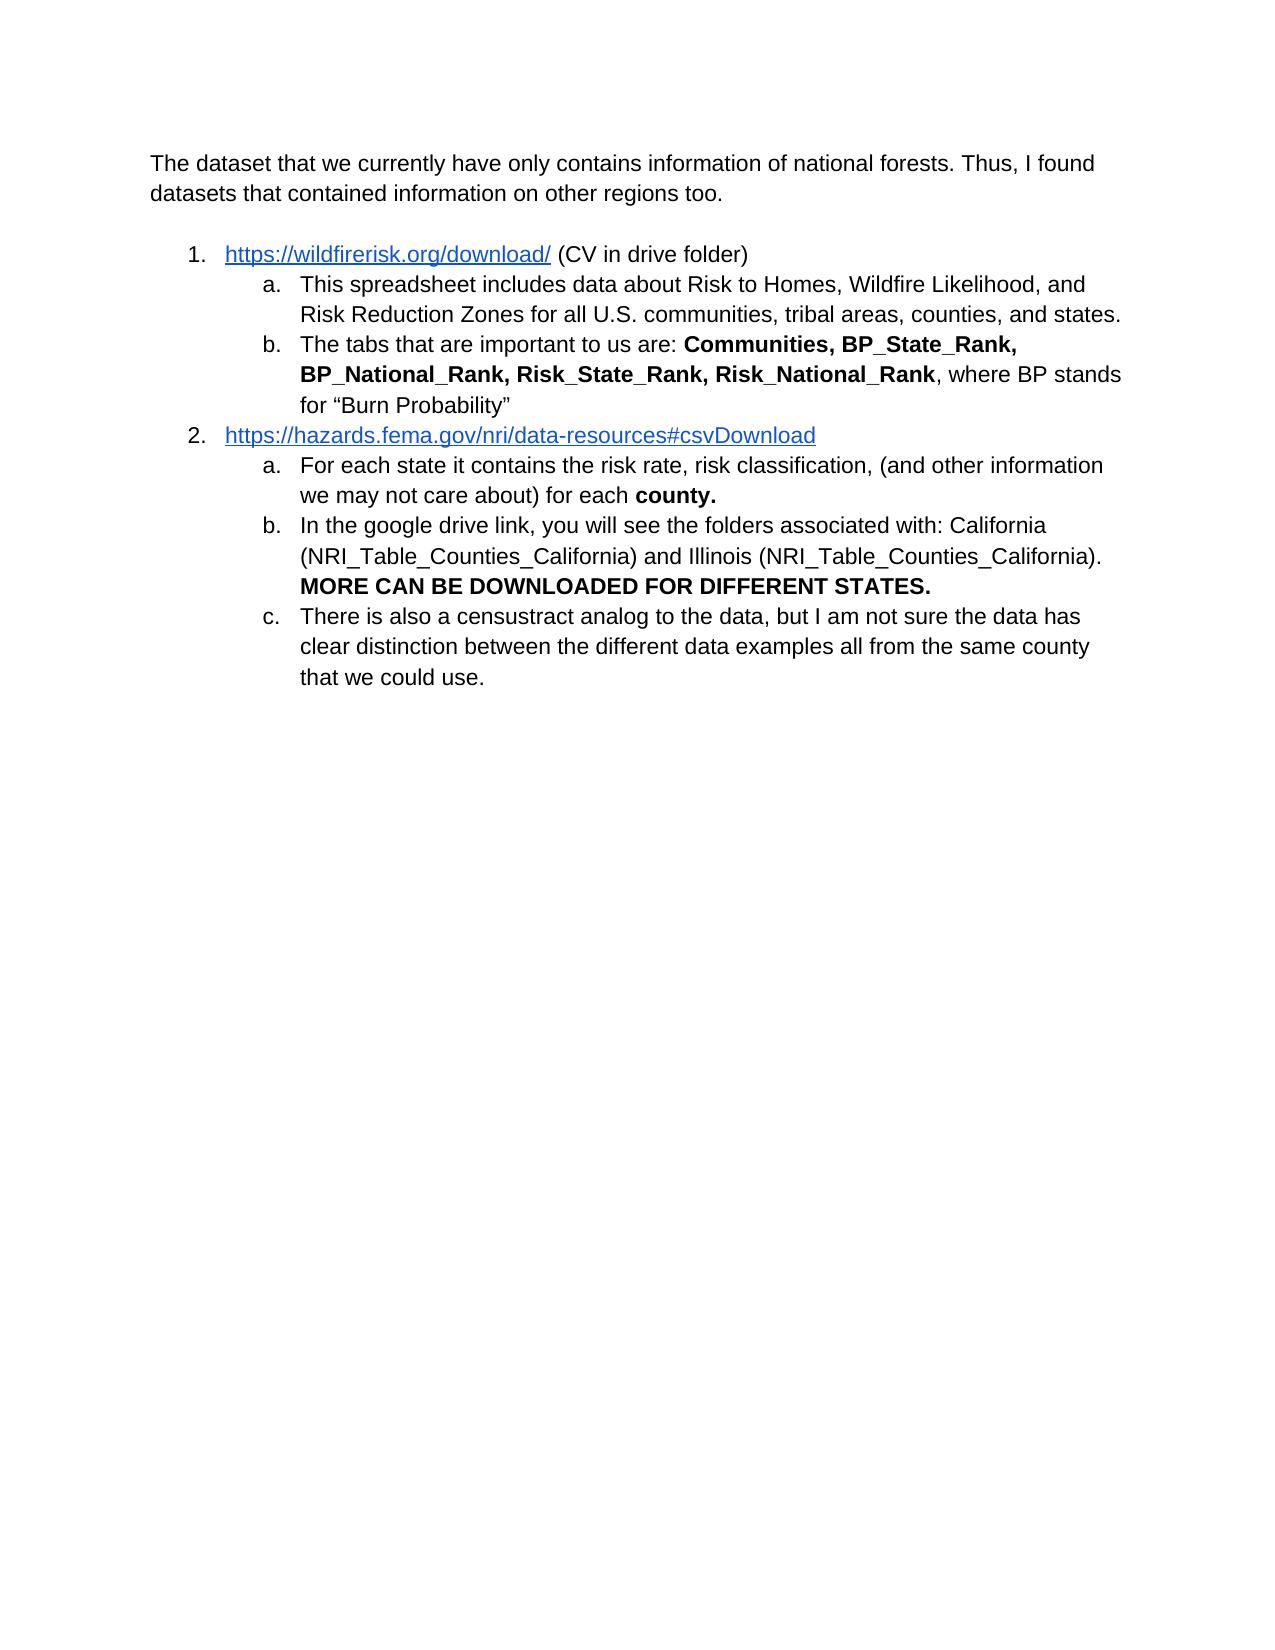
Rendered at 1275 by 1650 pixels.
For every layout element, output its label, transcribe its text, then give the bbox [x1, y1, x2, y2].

list In the google drive link, you will see the folders associated with: California (NRI_Table_Counties_California) and Illinois (NRI_Table_Counties_California). MORE CAN BE DOWNLOADED FOR DIFFERENT STATES. [262, 512, 1125, 599]
list The tabs that are important to us are: Communities, BP_State_Rank, BP_National_Rank, Risk_State_Rank, Risk_National_Rank, where BP stands for “Burn Probability” [262, 331, 1125, 418]
list https://wildfirerisk.org/download/ (CV in drive folder) [187, 241, 1125, 267]
text The dataset that we currently have only contains information of national forests. Thus, I found datasets that contained information on other regions too. [150, 150, 1125, 207]
list For each state it contains the risk rate, risk classification, (and other information we may not care about) for each county. [262, 452, 1125, 509]
list There is also a censustract analog to the data, but I am not sure the data has clear distinction between the different data examples all from the same county that we could use. [262, 603, 1125, 690]
list https://hazards.fema.gov/nri/data-resources#csvDownload [187, 422, 1125, 448]
list This spreadsheet includes data about Risk to Homes, Wildfire Likelihood, and Risk Reduction Zones for all U.S. communities, tribal areas, counties, and states. [262, 271, 1125, 327]
